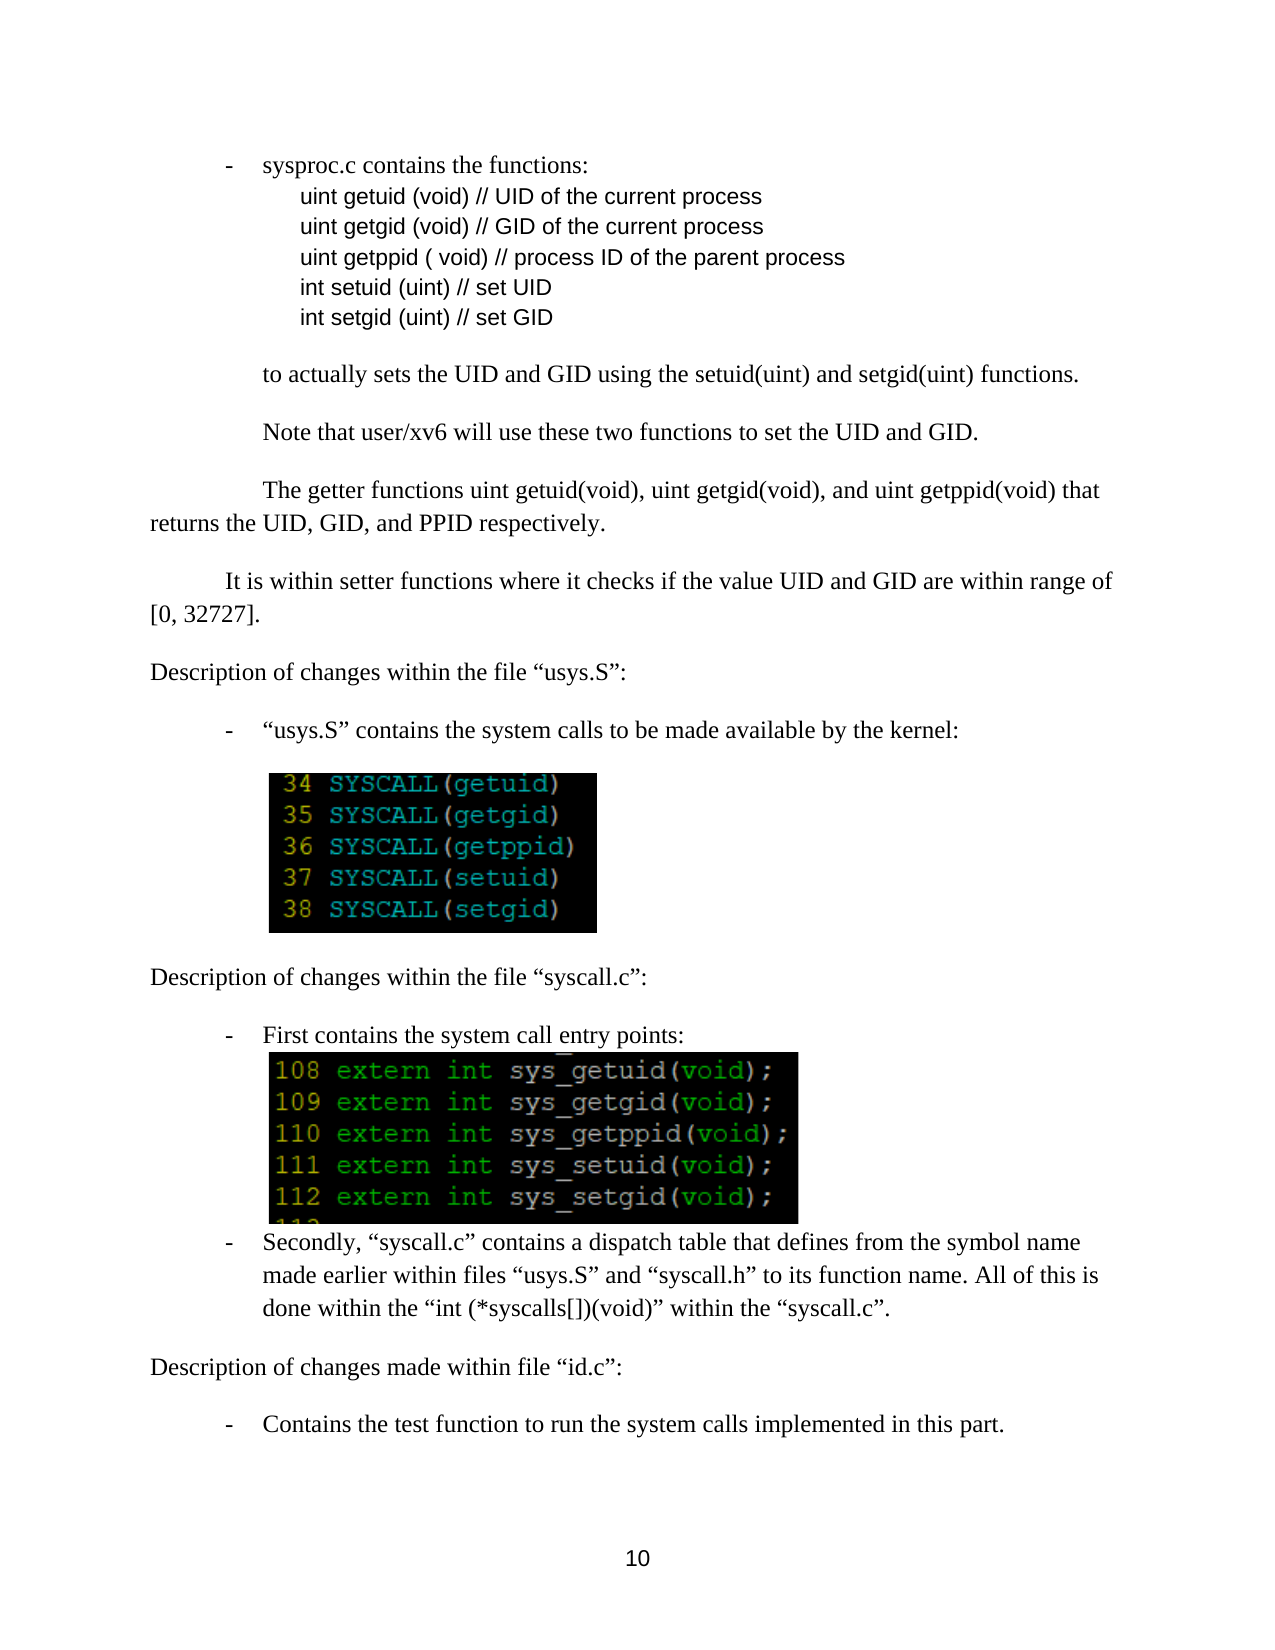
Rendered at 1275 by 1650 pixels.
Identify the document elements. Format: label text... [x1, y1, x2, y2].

list int setuid (uint) // set UID [262, 274, 1125, 300]
list “usys.S” contains the system calls to be made available by the kernel: [225, 715, 1125, 744]
list Secondly, “syscall.c” contains a dispatch table that defines from the symbol name made earlier within files “usys.S” and “syscall.h” to its function name. All of this is done within the “int (*syscalls[])(void)” within the “syscall.c”. [225, 1227, 1125, 1322]
list uint getgid (void) // GID of the current process [262, 213, 1125, 239]
picture [268, 773, 597, 933]
text to actually sets the UID and GID using the setuid(uint) and setgid(uint) functions. [150, 359, 1125, 388]
list int setgid (uint) // set GID [262, 304, 1125, 330]
list uint getppid ( void) // process ID of the parent process [262, 243, 1125, 270]
text It is within setter functions where it checks if the value UID and GID are within range of [0, 32727]. [150, 566, 1125, 628]
text The getter functions uint getuid(void), uint getgid(void), and uint getppid(void) that returns the UID, GID, and PPID respectively. [150, 475, 1125, 537]
text Description of changes within the file “syscall.c”: [150, 962, 1125, 991]
list sysproc.c contains the functions: [225, 150, 1125, 179]
picture [268, 1052, 799, 1224]
list First contains the system call entry points: [225, 1020, 1125, 1049]
text Description of changes made within file “id.c”: [150, 1352, 1125, 1380]
list Contains the test function to run the system calls implemented in this part. [225, 1409, 1125, 1438]
list uint getuid (void) // UID of the current process [262, 183, 1125, 209]
text Note that user/xv6 will use these two functions to set the UID and GID. [150, 417, 1125, 446]
text Description of changes within the file “usys.S”: [150, 657, 1125, 686]
